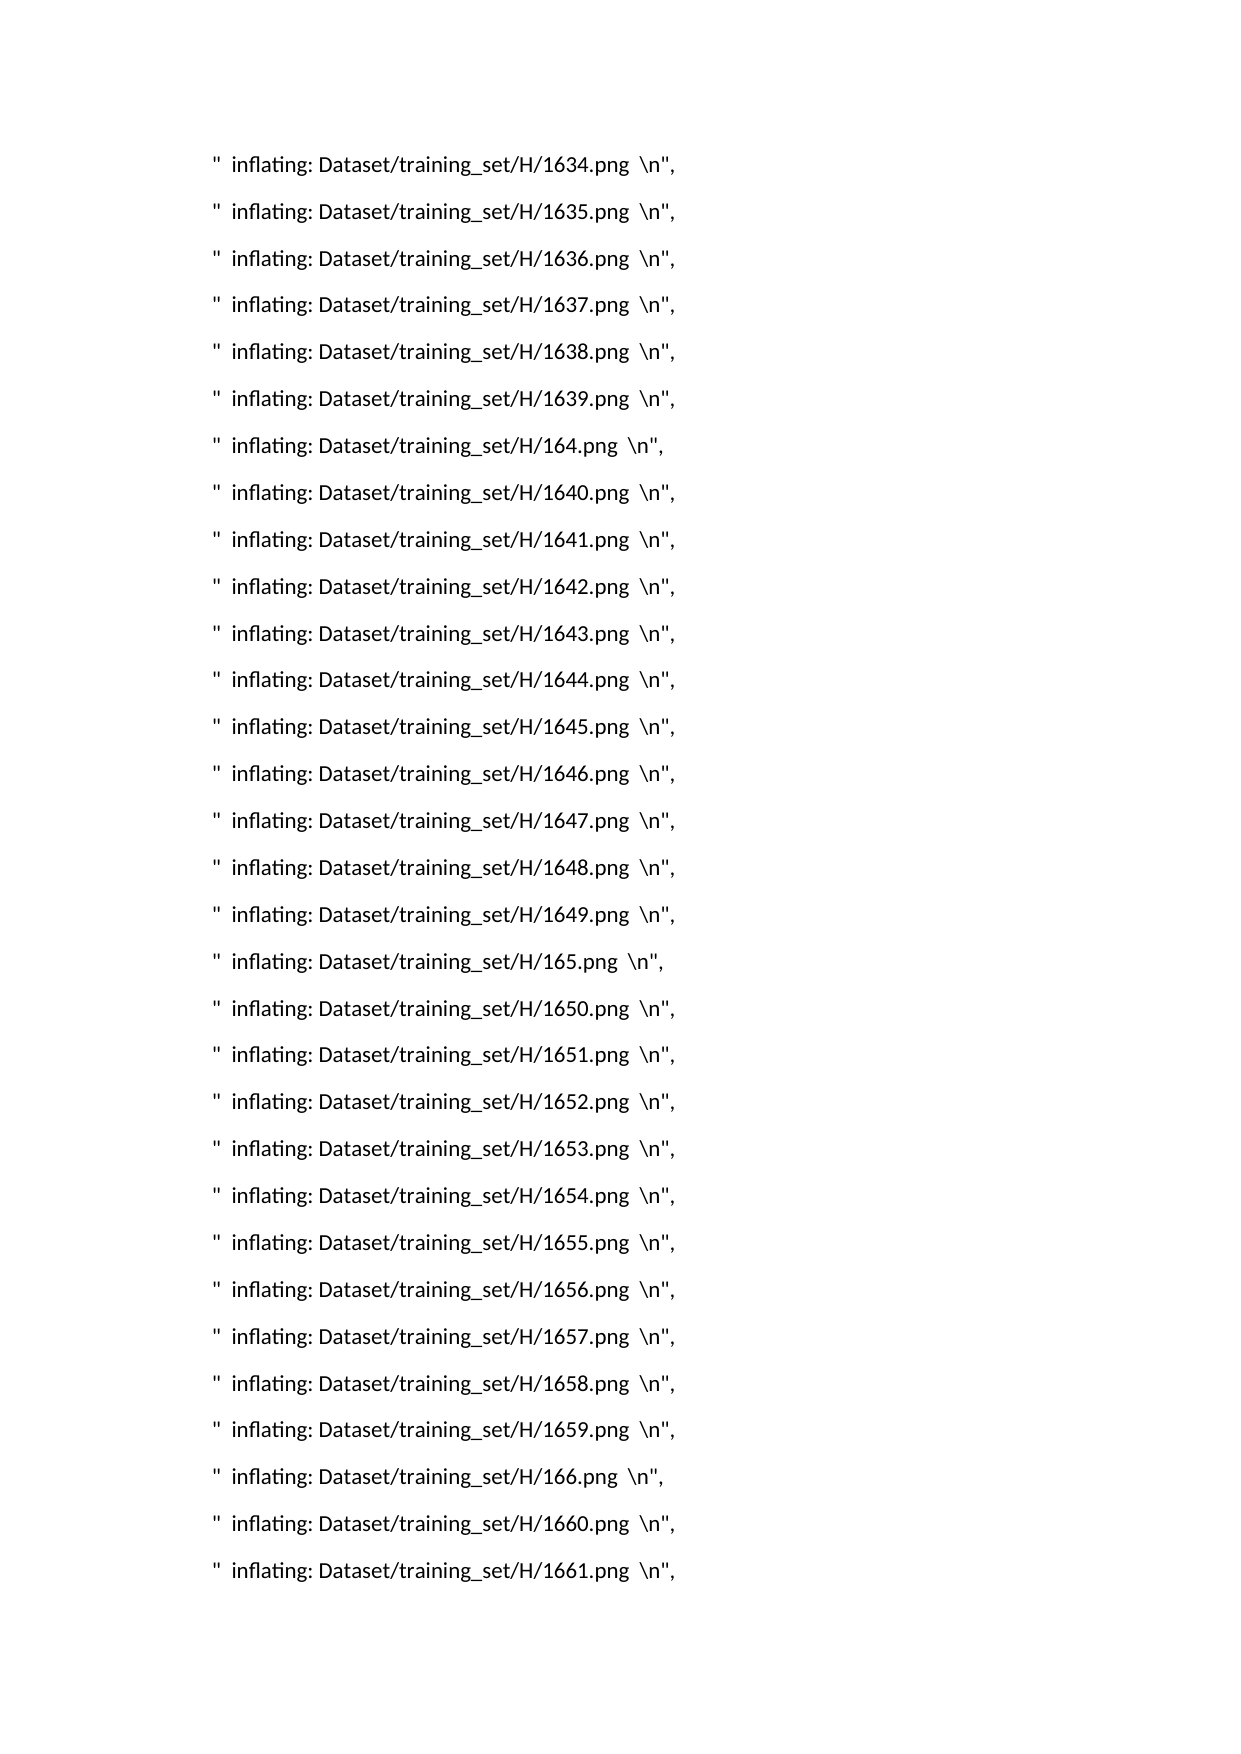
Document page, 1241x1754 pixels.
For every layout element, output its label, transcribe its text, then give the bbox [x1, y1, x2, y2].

text " inflating: Dataset/training_set/H/1653.png \n", [150, 1134, 1090, 1162]
text " inflating: Dataset/training_set/H/1649.png \n", [150, 900, 1090, 928]
text " inflating: Dataset/training_set/H/1641.png \n", [150, 525, 1090, 553]
text " inflating: Dataset/training_set/H/1635.png \n", [150, 197, 1090, 225]
text " inflating: Dataset/training_set/H/1651.png \n", [150, 1041, 1090, 1069]
text " inflating: Dataset/training_set/H/164.png \n", [150, 431, 1090, 459]
text " inflating: Dataset/training_set/H/1645.png \n", [150, 712, 1090, 741]
text " inflating: Dataset/training_set/H/1659.png \n", [150, 1416, 1090, 1444]
text " inflating: Dataset/training_set/H/1650.png \n", [150, 994, 1090, 1022]
text " inflating: Dataset/training_set/H/1661.png \n", [150, 1556, 1090, 1584]
text " inflating: Dataset/training_set/H/1660.png \n", [150, 1509, 1090, 1537]
text " inflating: Dataset/training_set/H/1658.png \n", [150, 1369, 1090, 1397]
text " inflating: Dataset/training_set/H/1639.png \n", [150, 384, 1090, 412]
text " inflating: Dataset/training_set/H/1655.png \n", [150, 1228, 1090, 1256]
text " inflating: Dataset/training_set/H/1642.png \n", [150, 572, 1090, 600]
text " inflating: Dataset/training_set/H/1638.png \n", [150, 337, 1090, 366]
text " inflating: Dataset/training_set/H/1640.png \n", [150, 478, 1090, 506]
text " inflating: Dataset/training_set/H/1636.png \n", [150, 244, 1090, 272]
text " inflating: Dataset/training_set/H/166.png \n", [150, 1462, 1090, 1491]
text " inflating: Dataset/training_set/H/1657.png \n", [150, 1322, 1090, 1350]
text " inflating: Dataset/training_set/H/1652.png \n", [150, 1087, 1090, 1116]
text " inflating: Dataset/training_set/H/1656.png \n", [150, 1275, 1090, 1303]
text " inflating: Dataset/training_set/H/1644.png \n", [150, 666, 1090, 694]
text " inflating: Dataset/training_set/H/1654.png \n", [150, 1181, 1090, 1209]
text " inflating: Dataset/training_set/H/1646.png \n", [150, 759, 1090, 787]
text " inflating: Dataset/training_set/H/1647.png \n", [150, 806, 1090, 834]
text " inflating: Dataset/training_set/H/1648.png \n", [150, 853, 1090, 881]
text " inflating: Dataset/training_set/H/165.png \n", [150, 947, 1090, 975]
text " inflating: Dataset/training_set/H/1634.png \n", [150, 150, 1090, 178]
text " inflating: Dataset/training_set/H/1643.png \n", [150, 619, 1090, 647]
text " inflating: Dataset/training_set/H/1637.png \n", [150, 291, 1090, 319]
